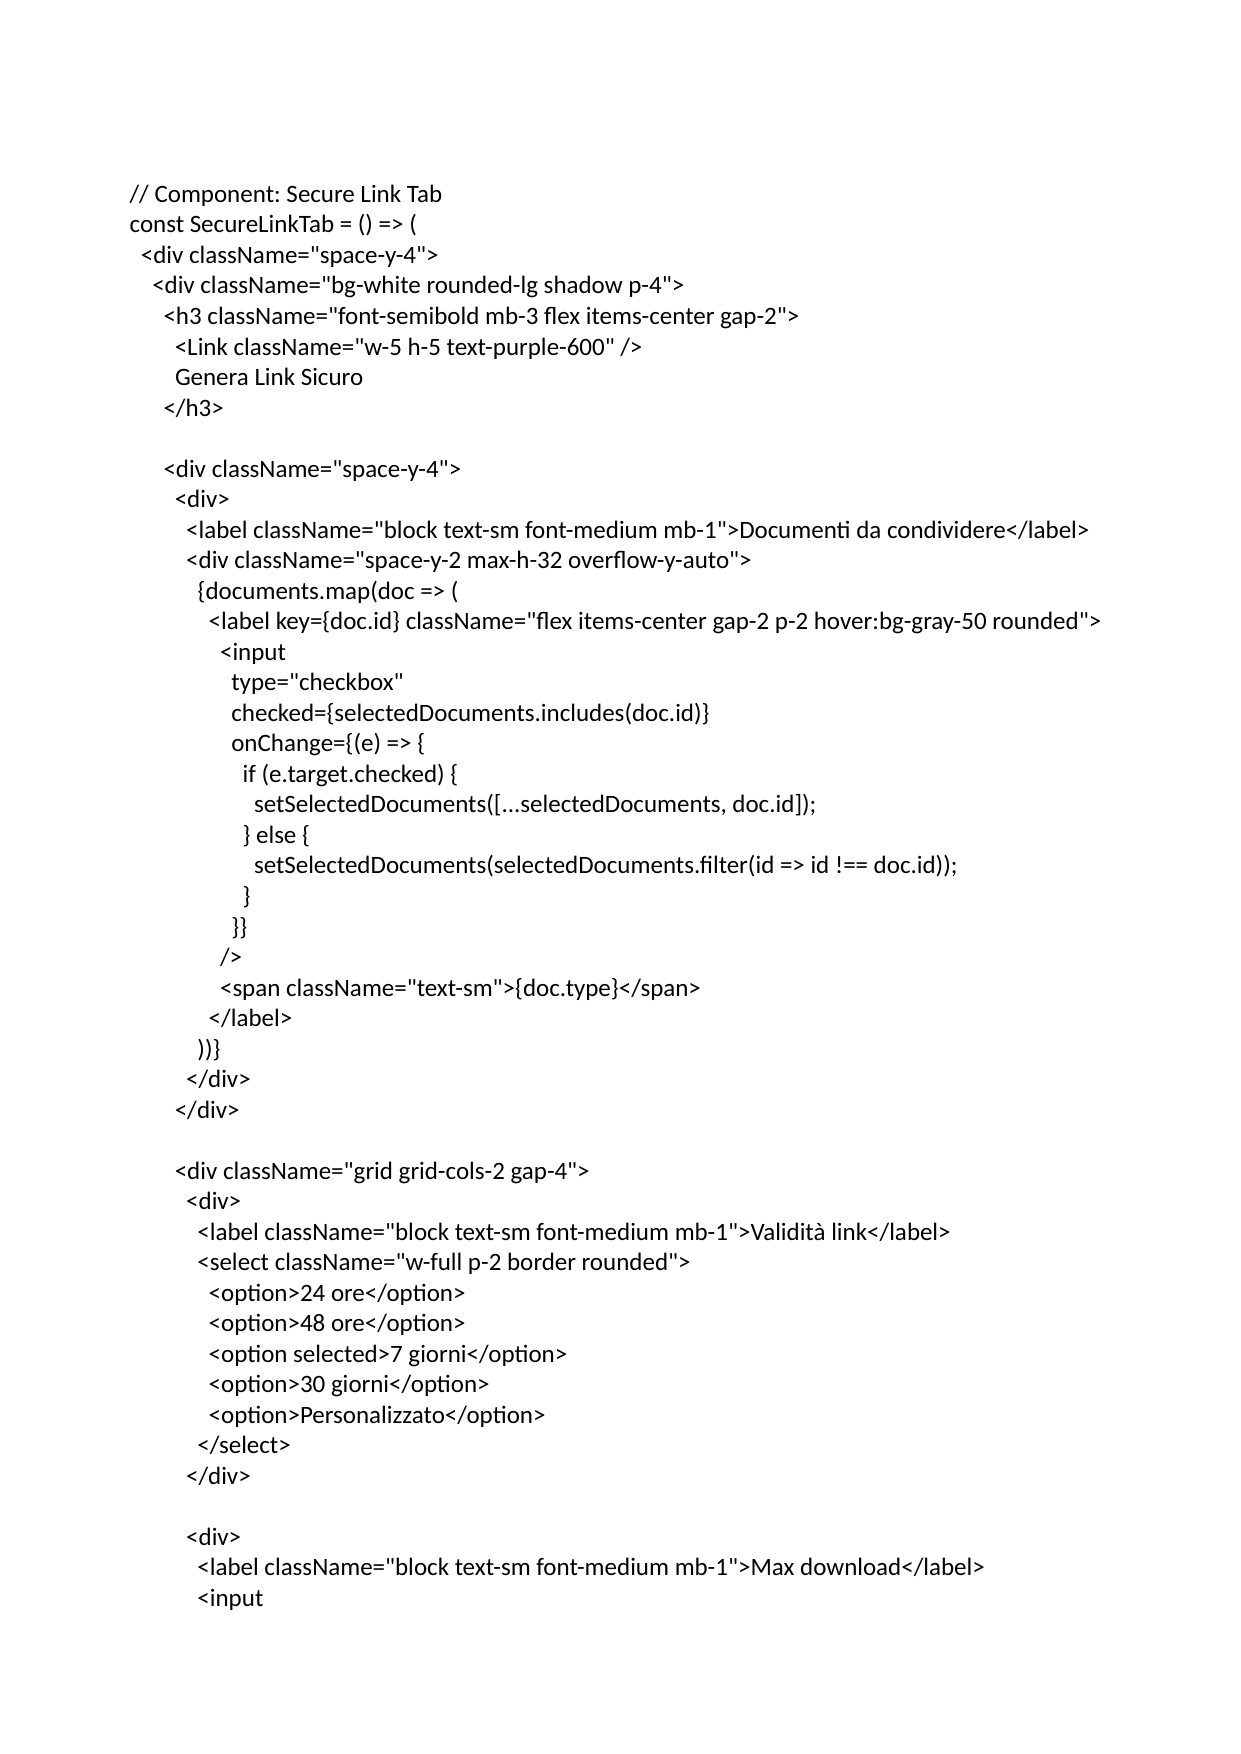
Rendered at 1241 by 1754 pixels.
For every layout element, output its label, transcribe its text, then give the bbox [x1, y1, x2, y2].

text </label> [118, 1002, 1122, 1033]
text <span className="text-sm">{doc.type}</span> [118, 972, 1122, 1002]
text <label key={doc.id} className="flex items-center gap-2 p-2 hover:bg-gray-50 rounded"> [118, 605, 1122, 636]
text onChange={(e) => { [118, 727, 1122, 758]
text <input [118, 636, 1122, 666]
text <div className="space-y-2 max-h-32 overflow-y-auto"> [118, 544, 1122, 575]
text </div> [118, 1063, 1122, 1094]
text <div className="space-y-4"> [118, 239, 1122, 270]
text {documents.map(doc => ( [118, 575, 1122, 605]
text <option>30 giorni</option> [118, 1368, 1122, 1399]
text <label className="block text-sm font-medium mb-1">Max download</label> [118, 1552, 1122, 1582]
text <option>Personalizzato</option> [118, 1399, 1122, 1429]
text <div className="grid grid-cols-2 gap-4"> [118, 1155, 1122, 1185]
text <div> [118, 483, 1122, 514]
text /> [118, 941, 1122, 972]
text </div> [118, 1094, 1122, 1124]
text </h3> [118, 392, 1122, 422]
text ))} [118, 1033, 1122, 1063]
text <select className="w-full p-2 border rounded"> [118, 1246, 1122, 1277]
text <input [118, 1582, 1122, 1613]
text <div className="space-y-4"> [118, 453, 1122, 483]
text <div className="bg-white rounded-lg shadow p-4"> [118, 270, 1122, 300]
text const SecureLinkTab = () => ( [118, 209, 1122, 239]
text type="checkbox" [118, 666, 1122, 697]
text <option>48 ore</option> [118, 1307, 1122, 1338]
text checked={selectedDocuments.includes(doc.id)} [118, 697, 1122, 727]
text setSelectedDocuments(selectedDocuments.filter(id => id !== doc.id)); [118, 849, 1122, 880]
text } [118, 880, 1122, 911]
text <div> [118, 1185, 1122, 1216]
text <option>24 ore</option> [118, 1277, 1122, 1307]
text setSelectedDocuments([...selectedDocuments, doc.id]); [118, 788, 1122, 819]
text </div> [118, 1460, 1122, 1491]
text <Link className="w-5 h-5 text-purple-600" /> [118, 331, 1122, 361]
text Genera Link Sicuro [118, 361, 1122, 392]
text <h3 className="font-semibold mb-3 flex items-center gap-2"> [118, 300, 1122, 331]
text }} [118, 911, 1122, 941]
text </select> [118, 1429, 1122, 1460]
text <label className="block text-sm font-medium mb-1">Documenti da condividere</label> [118, 514, 1122, 544]
text if (e.target.checked) { [118, 758, 1122, 788]
text <label className="block text-sm font-medium mb-1">Validità link</label> [118, 1216, 1122, 1246]
text } else { [118, 819, 1122, 849]
text // Component: Secure Link Tab [118, 178, 1122, 209]
text <div> [118, 1521, 1122, 1552]
text <option selected>7 giorni</option> [118, 1338, 1122, 1368]
